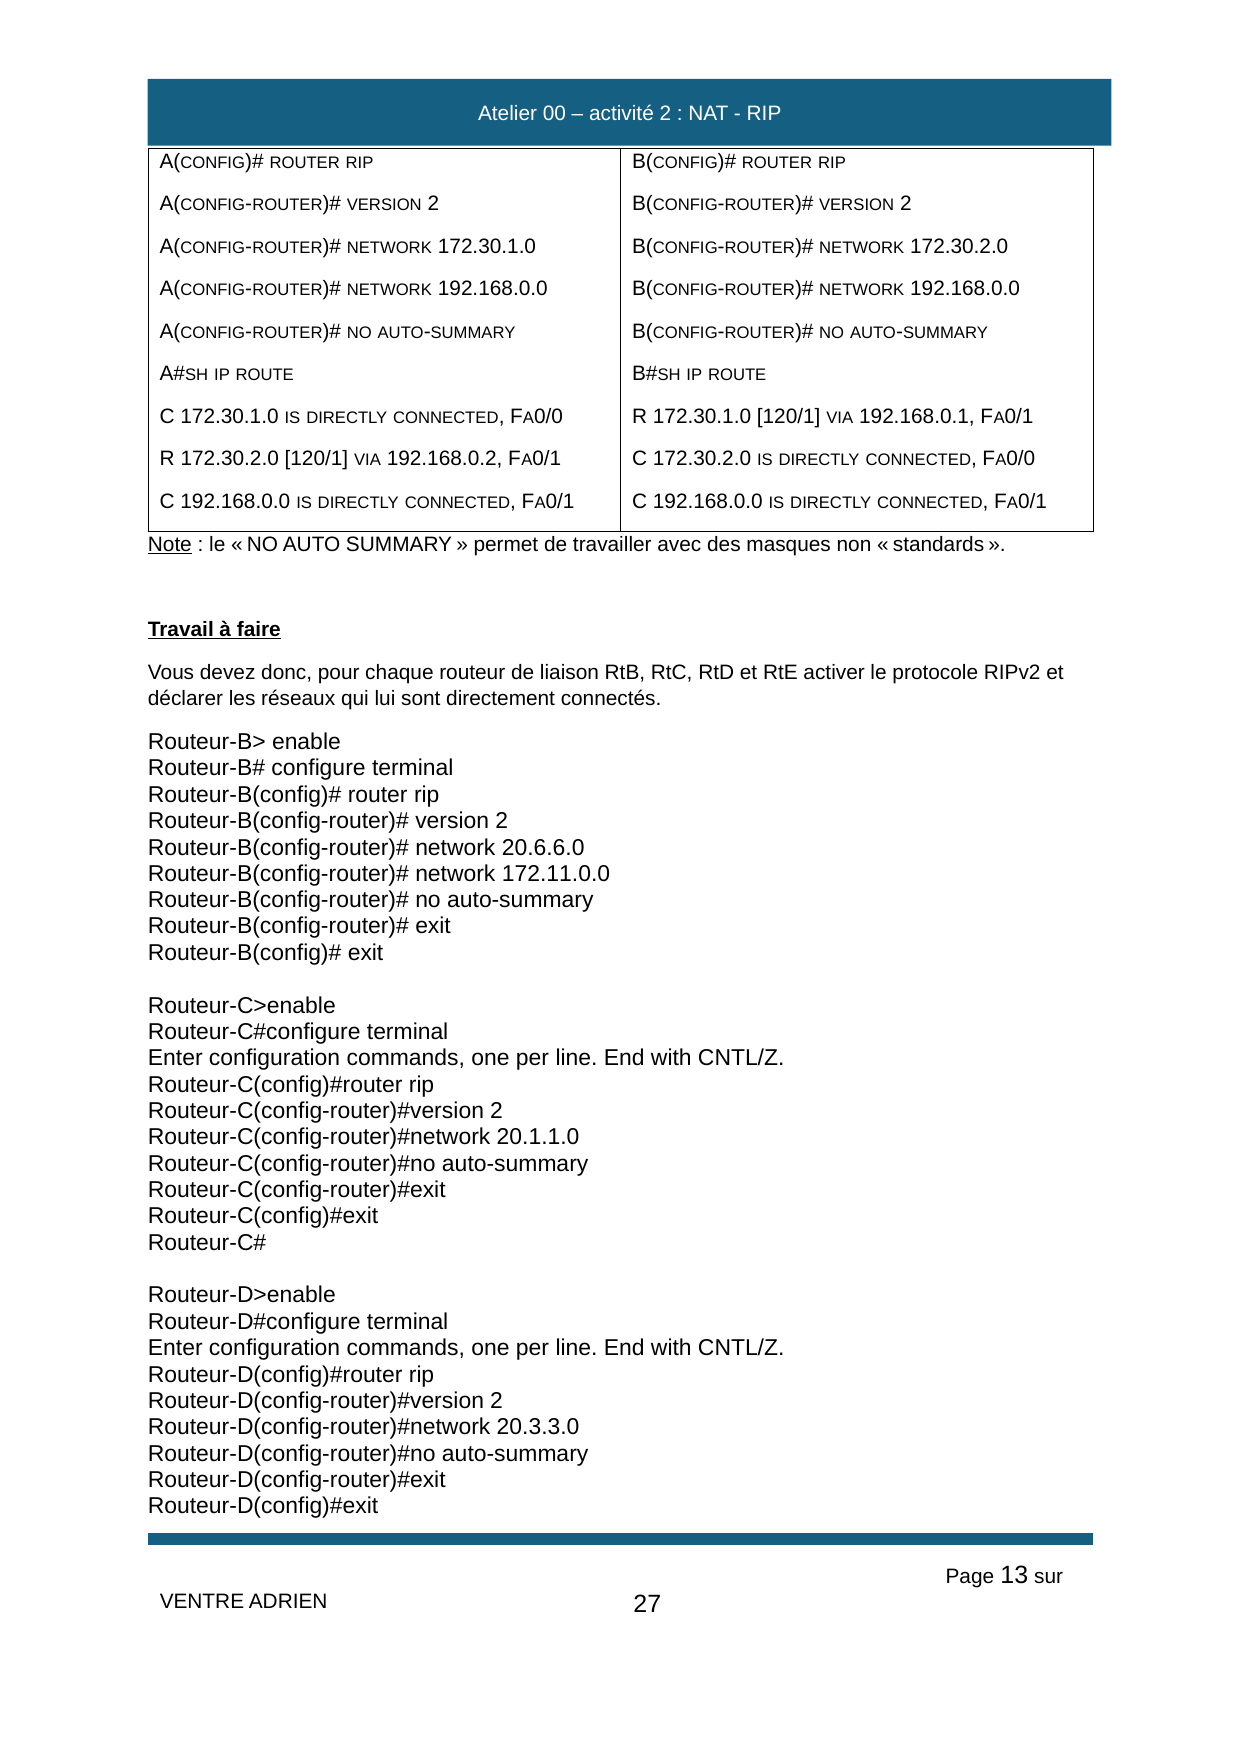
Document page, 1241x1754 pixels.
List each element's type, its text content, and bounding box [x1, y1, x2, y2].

text Routeur-C(config-router)#version 2 [148, 1097, 1093, 1123]
text Routeur-C(config)#exit [148, 1202, 1093, 1229]
text Routeur-C(config-router)#network 20.1.1.0 [148, 1123, 1093, 1150]
text Routeur-D(config)#router rip [148, 1361, 1093, 1387]
text Routeur-D(config-router)#exit [148, 1466, 1093, 1492]
text Routeur-D>enable [148, 1281, 1093, 1308]
text Routeur-B(config-router)# version 2 [148, 807, 1093, 833]
text Routeur-D#configure terminal [148, 1308, 1093, 1334]
text Note : le « NO AUTO SUMMARY » permet de travailler avec des masques non « standards ». [148, 532, 1093, 556]
text Routeur-D(config-router)#no auto-summary [148, 1439, 1093, 1466]
text Routeur-B(config-router)# network 172.11.0.0 [148, 860, 1093, 886]
text Travail à faire [148, 617, 1093, 641]
text Routeur-D(config-router)#network 20.3.3.0 [148, 1413, 1093, 1439]
text Enter configuration commands, one per line. End with CNTL/Z. [148, 1044, 1093, 1071]
text Routeur-D(config)#exit [148, 1492, 1093, 1519]
text Routeur-B(config)# exit [148, 939, 1093, 965]
text Enter configuration commands, one per line. End with CNTL/Z. [148, 1334, 1093, 1361]
text Routeur-B(config-router)# no auto-summary [148, 886, 1093, 912]
table_header B(config)# router rip B(config-router)# version 2 B(config-router)# network 172.30.2.0 B(config-router)# network 192.168.0.0 B(config-router)# no auto-summary B#sh ip route R 172.30.1.0 [120/1] via 192.168.0.1, Fa0/1 C 172.30.2.0 is directly connected, Fa0/0 C 192.168.0.0 is directly connected, Fa0/1 [621, 149, 1093, 531]
text Routeur-D(config-router)#version 2 [148, 1387, 1093, 1413]
text Routeur-C(config-router)#no auto-summary [148, 1150, 1093, 1176]
text Routeur-C(config-router)#exit [148, 1176, 1093, 1202]
text Routeur-B(config-router)# network 20.6.6.0 [148, 833, 1093, 860]
text Vous devez donc, pour chaque routeur de liaison RtB, RtC, RtD et RtE activer le protocole RIPv2 et déclarer les réseaux qui lui sont directement connectés. [148, 660, 1093, 709]
text Routeur-B> enable [148, 728, 1093, 754]
text Routeur-C# [148, 1229, 1093, 1255]
text Routeur-B# configure terminal [148, 754, 1093, 781]
table_header A(config)# router rip A(config-router)# version 2 A(config-router)# network 172.30.1.0 A(config-router)# network 192.168.0.0 A(config-router)# no auto-summary A#sh ip route C 172.30.1.0 is directly connected, Fa0/0 R 172.30.2.0 [120/1] via 192.168.0.2, Fa0/1 C 192.168.0.0 is directly connected, Fa0/1 [149, 149, 620, 531]
text Routeur-C#configure terminal [148, 1018, 1093, 1044]
text Routeur-B(config)# router rip [148, 781, 1093, 807]
text Routeur-C(config)#router rip [148, 1071, 1093, 1097]
text Routeur-C>enable [148, 992, 1093, 1018]
text Routeur-B(config-router)# exit [148, 912, 1093, 939]
